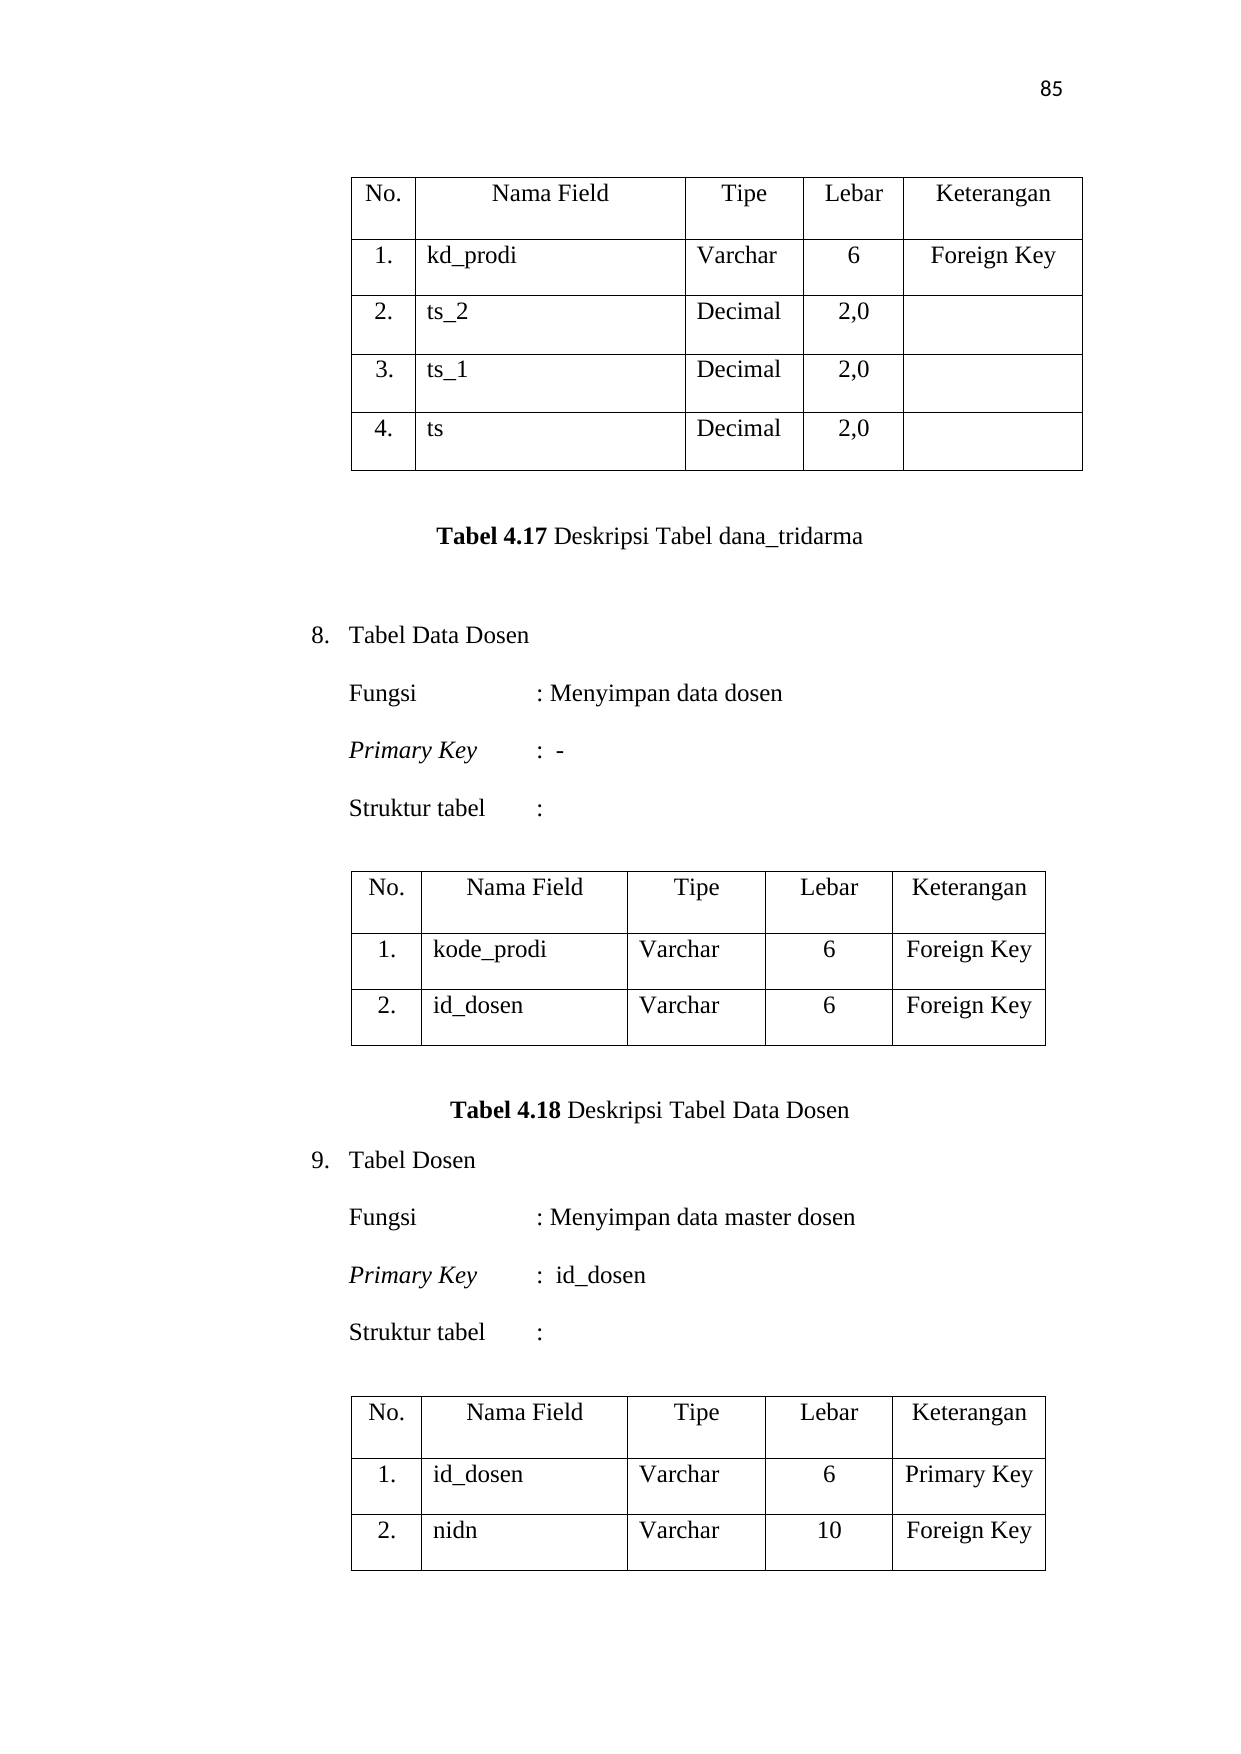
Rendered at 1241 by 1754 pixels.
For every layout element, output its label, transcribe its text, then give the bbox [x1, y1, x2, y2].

table_cell Foreign Key [893, 934, 1045, 989]
list Struktur tabel : [349, 1317, 1063, 1346]
list Fungsi : Menyimpan data dosen [349, 678, 1063, 706]
table_header No. [352, 872, 421, 933]
table_cell nidn [422, 1515, 627, 1570]
table_cell Decimal [686, 355, 803, 412]
text Tabel 4.18 Deskripsi Tabel Data Dosen [236, 1095, 1063, 1124]
list Primary Key : id_dosen [349, 1260, 1063, 1289]
table_header No. [352, 1397, 421, 1458]
text Tabel 4.17 Deskripsi Tabel dana_tridarma [236, 521, 1063, 550]
table_cell [904, 413, 1082, 470]
table_header No. [352, 178, 415, 239]
list Primary Key : - [349, 735, 1063, 764]
list Tabel Data Dosen [311, 620, 1063, 649]
table_cell 1. [352, 934, 421, 989]
table_cell 2,0 [804, 355, 903, 412]
table_header Lebar [804, 178, 903, 239]
table_header Tipe [628, 872, 765, 933]
table_cell id_dosen [422, 1459, 627, 1514]
table_cell Primary Key [893, 1459, 1045, 1514]
list Fungsi : Menyimpan data master dosen [349, 1202, 1063, 1231]
table_cell 1. [352, 240, 415, 295]
table_header Tipe [686, 178, 803, 239]
table_header Lebar [766, 1397, 892, 1458]
table_header Nama Field [416, 178, 685, 239]
table_cell 4. [352, 413, 415, 470]
table_cell 1. [352, 1459, 421, 1514]
list Struktur tabel : [349, 793, 1063, 821]
table_cell kd_prodi [416, 240, 685, 295]
table_cell 2,0 [804, 413, 903, 470]
table_header Keterangan [893, 872, 1045, 933]
table_header Nama Field [422, 872, 627, 933]
table_cell Foreign Key [904, 240, 1082, 295]
table_cell ts [416, 413, 685, 470]
list Tabel Dosen [311, 1145, 1063, 1174]
table_cell id_dosen [422, 990, 627, 1045]
table_header Nama Field [422, 1397, 627, 1458]
table_cell 2,0 [804, 296, 903, 353]
table_cell Varchar [686, 240, 803, 295]
table_cell Varchar [628, 990, 765, 1045]
table_header Lebar [766, 872, 892, 933]
table_header Keterangan [893, 1397, 1045, 1458]
table_cell 2. [352, 1515, 421, 1570]
table_cell Varchar [628, 1515, 765, 1570]
table_cell 6 [766, 934, 892, 989]
table_cell Decimal [686, 296, 803, 353]
table_cell ts_2 [416, 296, 685, 353]
table_cell Decimal [686, 413, 803, 470]
table_header Keterangan [904, 178, 1082, 239]
table_cell 6 [766, 1459, 892, 1514]
table_cell [904, 296, 1082, 353]
table_cell kode_prodi [422, 934, 627, 989]
table_cell 6 [804, 240, 903, 295]
table_cell Varchar [628, 1459, 765, 1514]
table_cell Foreign Key [893, 990, 1045, 1045]
table_cell Varchar [628, 934, 765, 989]
table_cell [904, 355, 1082, 412]
table_cell 3. [352, 355, 415, 412]
table_cell 2. [352, 296, 415, 353]
table_cell 6 [766, 990, 892, 1045]
table_cell 2. [352, 990, 421, 1045]
table_header Tipe [628, 1397, 765, 1458]
table_cell 10 [766, 1515, 892, 1570]
table_cell Foreign Key [893, 1515, 1045, 1570]
table_cell ts_1 [416, 355, 685, 412]
